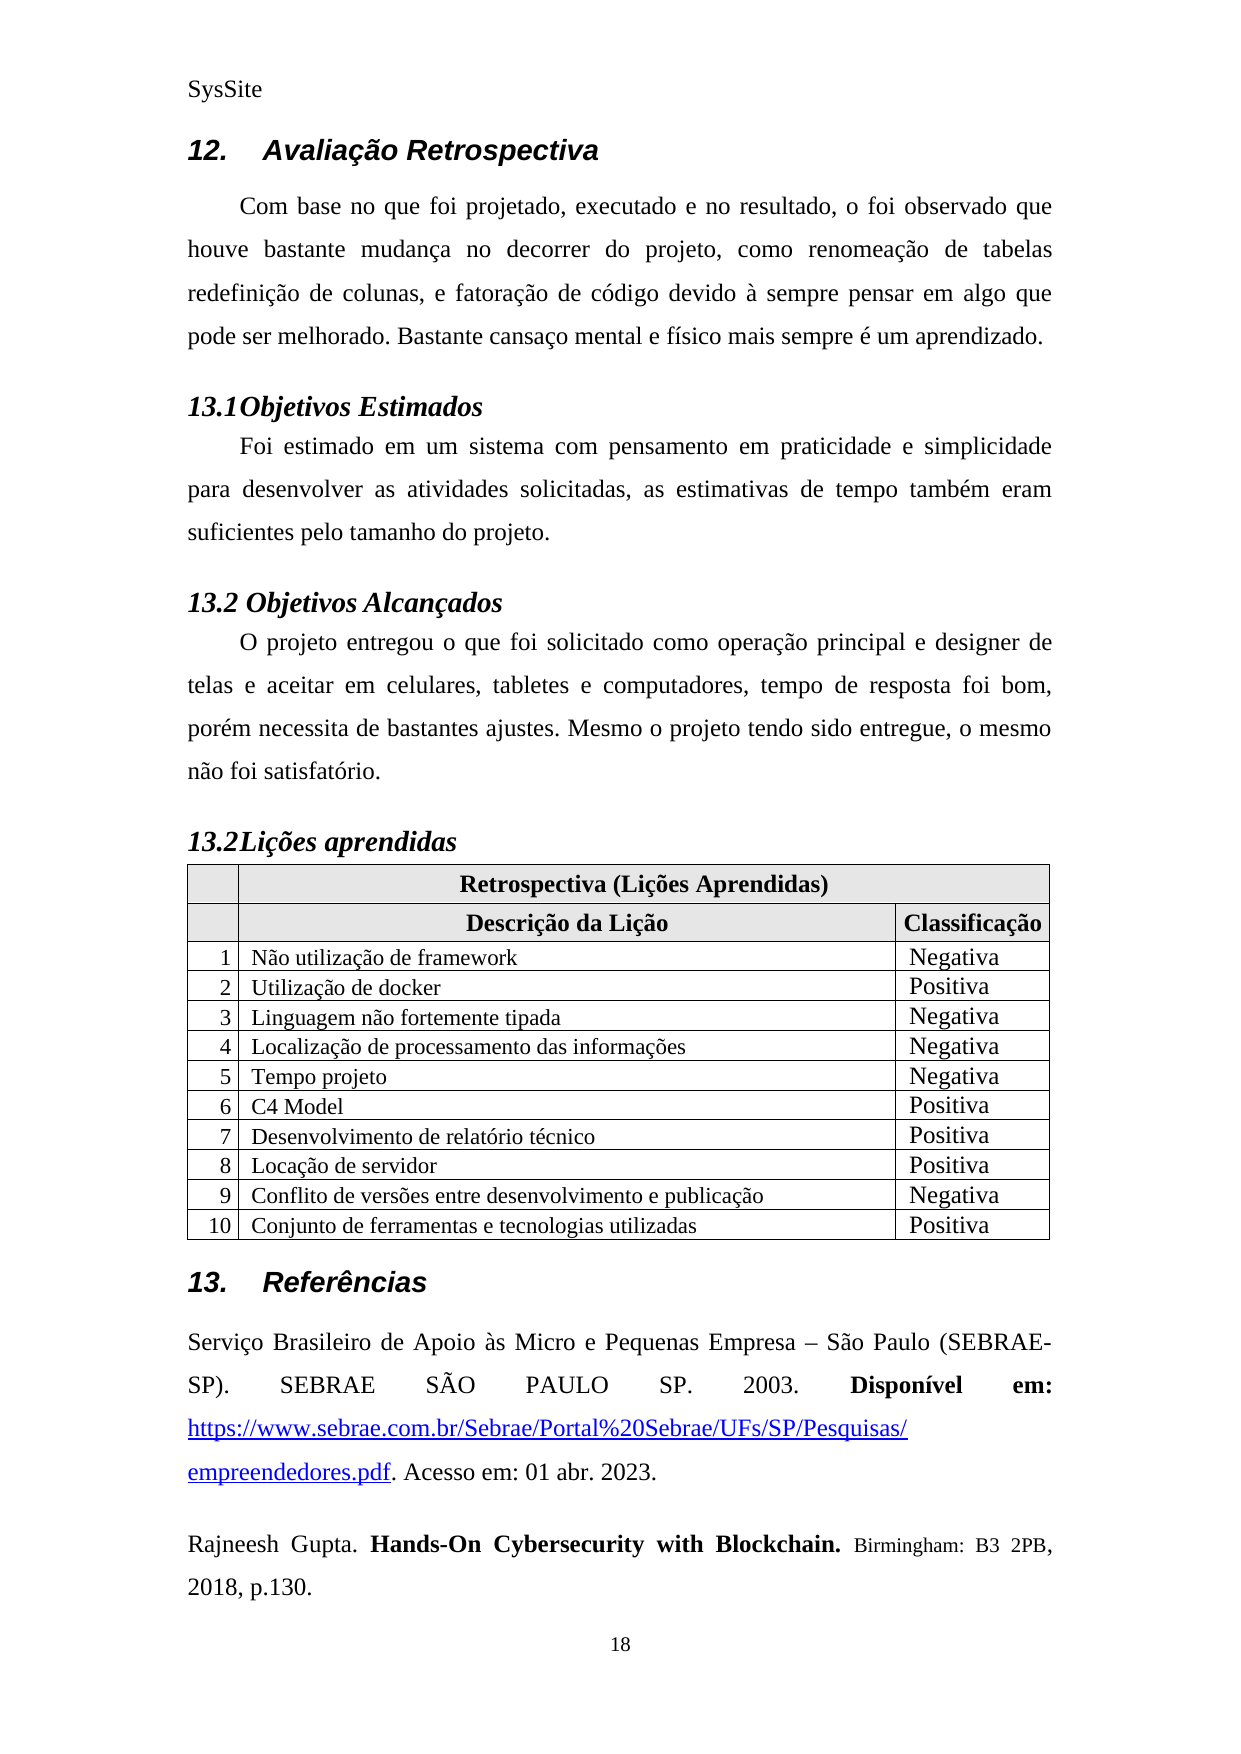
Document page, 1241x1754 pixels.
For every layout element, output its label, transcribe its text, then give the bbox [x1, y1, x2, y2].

table_cell Conjunto de ferramentas e tecnologias utilizadas [239, 1210, 895, 1238]
subtitle Referências [187, 1264, 1053, 1298]
table_cell Positiva [896, 1210, 1049, 1238]
table_cell Classificação [896, 904, 1049, 941]
table_cell Negativa [896, 942, 1049, 970]
table_cell Positiva [896, 1120, 1049, 1149]
table_cell Utilização de docker [239, 971, 895, 1000]
table_cell 3 [188, 1001, 238, 1030]
text Rajneesh Gupta. Hands-On Cybersecurity with Blockchain. Birmingham: B3 2PB, 2018, p.130. [187, 1529, 1053, 1601]
table_cell Negativa [896, 1061, 1049, 1089]
text O projeto entregou o que foi solicitado como operação principal e designer de telas e aceitar em celulares, tabletes e computadores, tempo de resposta foi bom, porém necessita de bastantes ajustes. Mesmo o projeto tendo sido entregue, o mesmo não foi satisfatório. [187, 627, 1053, 785]
text Com base no que foi projetado, executado e no resultado, o foi observado que houve bastante mudança no decorrer do projeto, como renomeação de tabelas redefinição de colunas, e fatoração de código devido à sempre pensar em algo que pode ser melhorado. Bastante cansaço mental e físico mais sempre é um aprendizado. [187, 191, 1053, 349]
table_cell 6 [188, 1091, 238, 1119]
table_cell 7 [188, 1120, 238, 1149]
table_cell Positiva [896, 1091, 1049, 1119]
table_cell Conflito de versões entre desenvolvimento e publicação [239, 1180, 895, 1209]
table_cell Negativa [896, 1001, 1049, 1030]
table_cell Localização de processamento das informações [239, 1031, 895, 1060]
table_cell 8 [188, 1150, 238, 1179]
table_header Retrospectiva (Lições Aprendidas) [239, 865, 1049, 902]
subtitle Objetivos Estimados [187, 389, 1053, 422]
table_cell Tempo projeto [239, 1061, 895, 1089]
text Serviço Brasileiro de Apoio às Micro e Pequenas Empresa – São Paulo (SEBRAE-SP). SEBRAE SÃO PAULO SP. 2003. Disponível em: https://www.sebrae.com.br/Sebrae/Portal%20Sebrae/UFs/SP/Pesquisas/empreendedores.pdf. Acesso em: 01 abr. 2023. [187, 1327, 1053, 1485]
table_cell Não utilização de framework [239, 942, 895, 970]
table_cell Locação de servidor [239, 1150, 895, 1179]
subtitle Lições aprendidas [187, 824, 1053, 858]
table_cell 10 [188, 1210, 238, 1238]
table_cell Positiva [896, 1150, 1049, 1179]
table_cell Negativa [896, 1031, 1049, 1060]
table_cell Desenvolvimento de relatório técnico [239, 1120, 895, 1149]
table_cell 5 [188, 1061, 238, 1089]
table_cell Positiva [896, 971, 1049, 1000]
table_cell 9 [188, 1180, 238, 1209]
table_cell 4 [188, 1031, 238, 1060]
subtitle Avaliação Retrospectiva [187, 133, 1053, 166]
table_cell Negativa [896, 1180, 1049, 1209]
table_cell C4 Model [239, 1091, 895, 1119]
table_cell 1 [188, 942, 238, 970]
subtitle 13.2 Objetivos Alcançados [187, 585, 1053, 619]
table_cell Linguagem não fortemente tipada [239, 1001, 895, 1030]
table_cell [188, 904, 238, 941]
table_cell Descrição da Lição [239, 904, 895, 941]
text Foi estimado em um sistema com pensamento em praticidade e simplicidade para desenvolver as atividades solicitadas, as estimativas de tempo também eram suficientes pelo tamanho do projeto. [187, 431, 1053, 546]
table_cell 2 [188, 971, 238, 1000]
table_header [188, 865, 238, 902]
